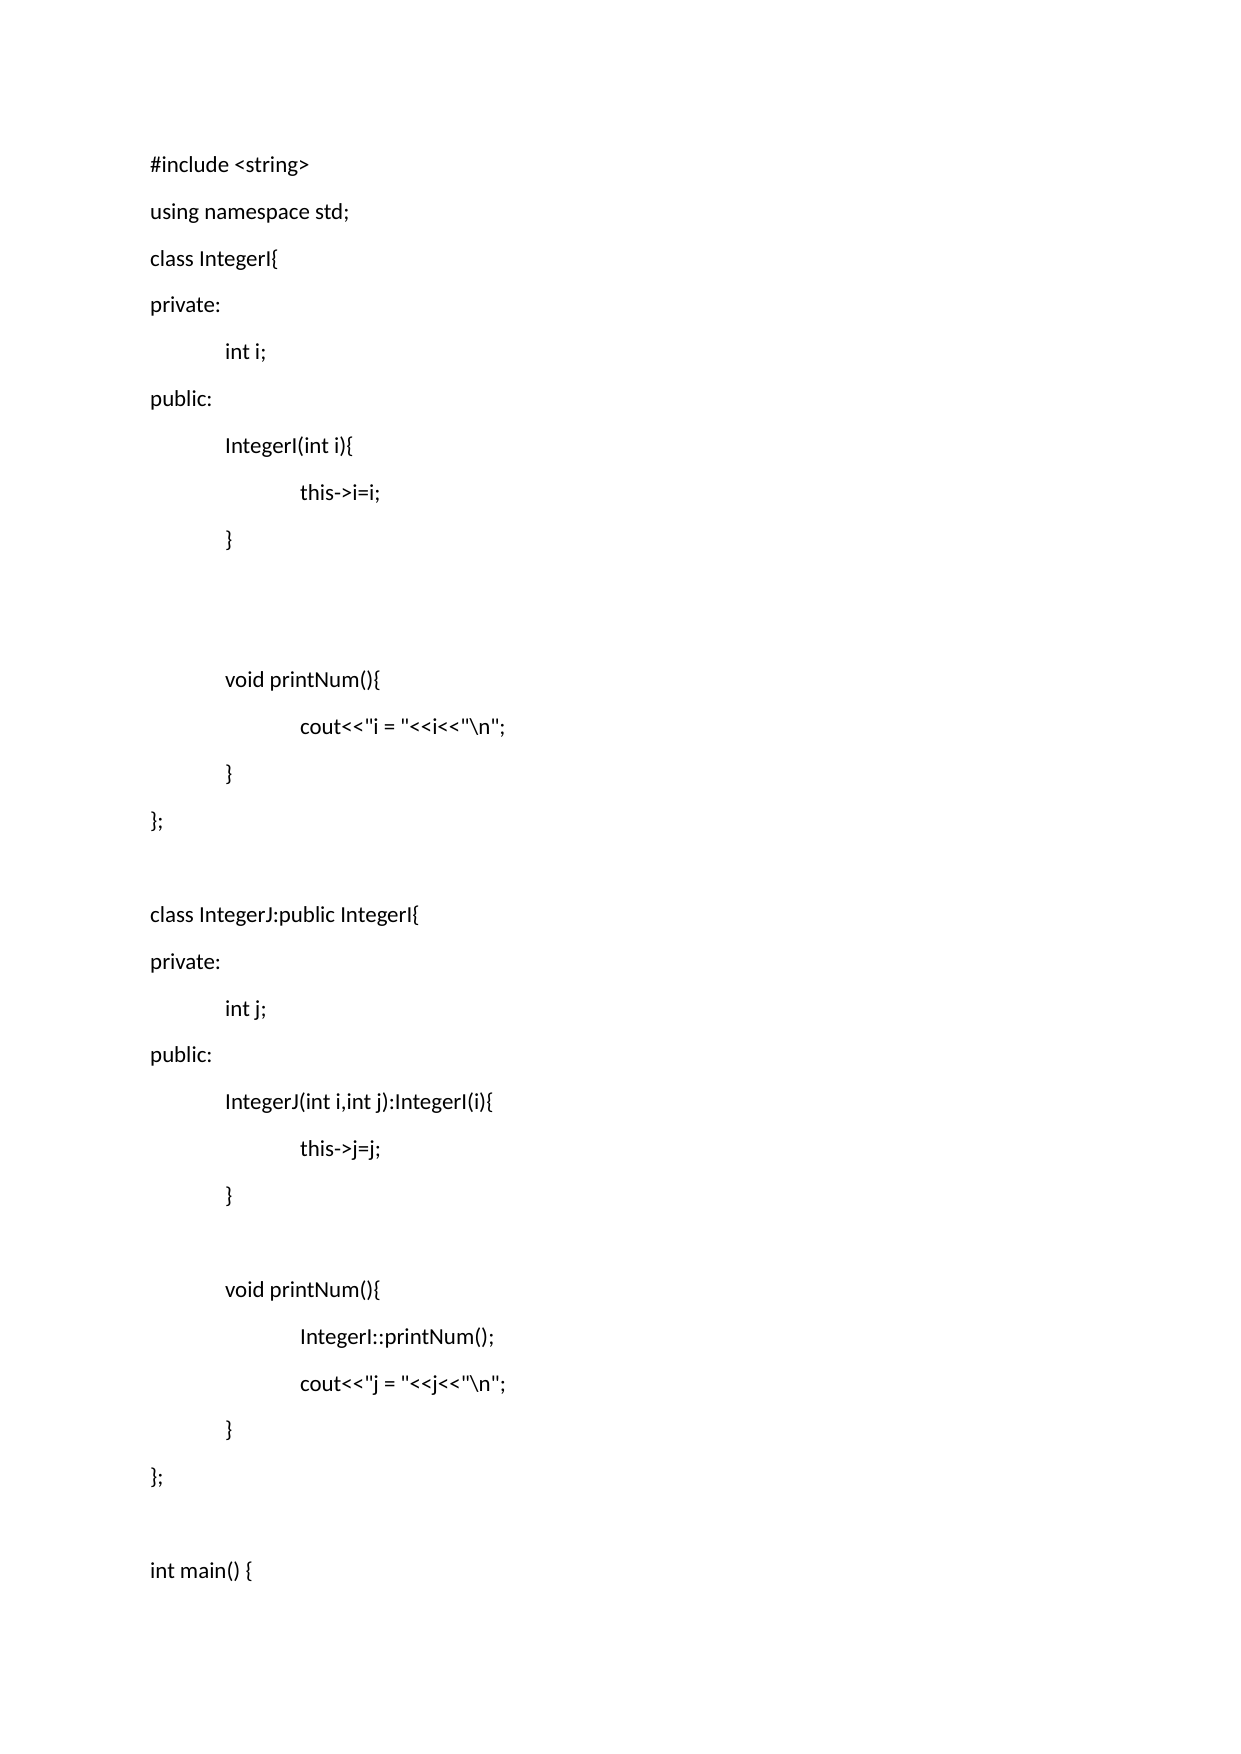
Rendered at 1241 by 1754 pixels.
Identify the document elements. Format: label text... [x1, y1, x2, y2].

text class IntegerJ:public IntegerI{ [150, 900, 1090, 928]
text int i; [150, 337, 1090, 366]
text } [150, 525, 1090, 553]
text private: [150, 291, 1090, 319]
text } [150, 1416, 1090, 1444]
text this->i=i; [150, 478, 1090, 506]
text #include <string> [150, 150, 1090, 178]
text IntegerI(int i){ [150, 431, 1090, 459]
text private: [150, 947, 1090, 975]
text this->j=j; [150, 1134, 1090, 1162]
text void printNum(){ [150, 1275, 1090, 1303]
text } [150, 1181, 1090, 1209]
text }; [150, 1462, 1090, 1491]
text cout<<"j = "<<j<<"\n"; [150, 1369, 1090, 1397]
text public: [150, 1041, 1090, 1069]
text using namespace std; [150, 197, 1090, 225]
text }; [150, 806, 1090, 834]
text } [150, 759, 1090, 787]
text IntegerJ(int i,int j):IntegerI(i){ [150, 1087, 1090, 1116]
text public: [150, 384, 1090, 412]
text IntegerI::printNum(); [150, 1322, 1090, 1350]
text int main() { [150, 1556, 1090, 1584]
text class IntegerI{ [150, 244, 1090, 272]
text int j; [150, 994, 1090, 1022]
text void printNum(){ [150, 666, 1090, 694]
text cout<<"i = "<<i<<"\n"; [150, 712, 1090, 741]
